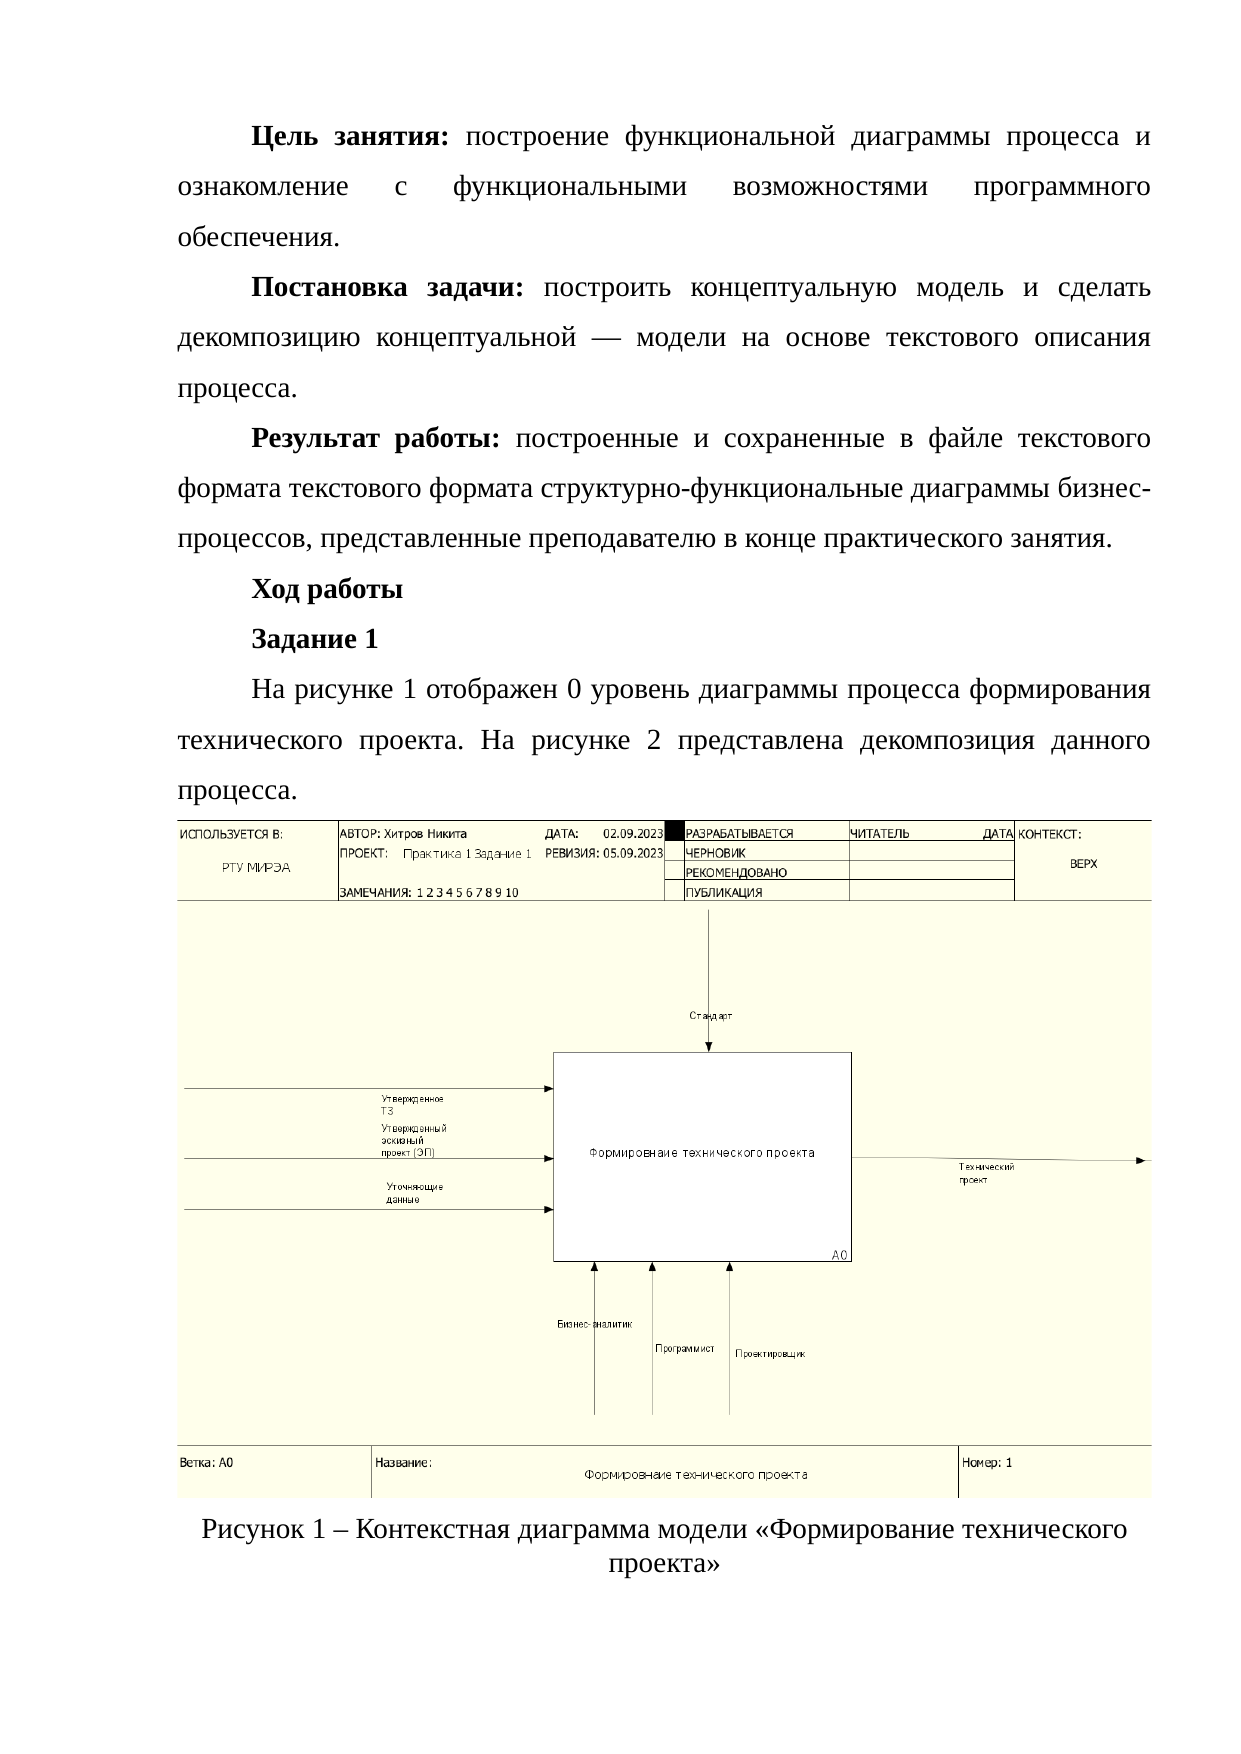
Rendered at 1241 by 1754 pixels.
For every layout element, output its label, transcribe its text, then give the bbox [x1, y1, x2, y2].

text Задание 1 [177, 621, 1152, 655]
text Результат работы: построенные и сохраненные в файле текстового формата текстового формата структурно-функциональные диаграммы бизнес-процессов, представленные преподавателю в конце практического занятия. [177, 420, 1152, 554]
text Цель занятия: построение функциональной диаграммы процесса и ознакомление с функциональными возможностями программного обеспечения. [177, 118, 1152, 252]
text Постановка задачи: построить концептуальную модель и сделать декомпозицию концептуальной — модели на основе текстового описания процесса. [177, 269, 1152, 403]
picture [177, 820, 1152, 1498]
text Ход работы [177, 571, 1152, 604]
text Рисунок 1 – Контекстная диаграмма модели «Формирование технического проекта» [177, 1512, 1152, 1579]
text На рисунке 1 отображен 0 уровень диаграммы процесса формирования технического проекта. На рисунке 2 представлена декомпозиция данного процесса. [177, 672, 1152, 820]
